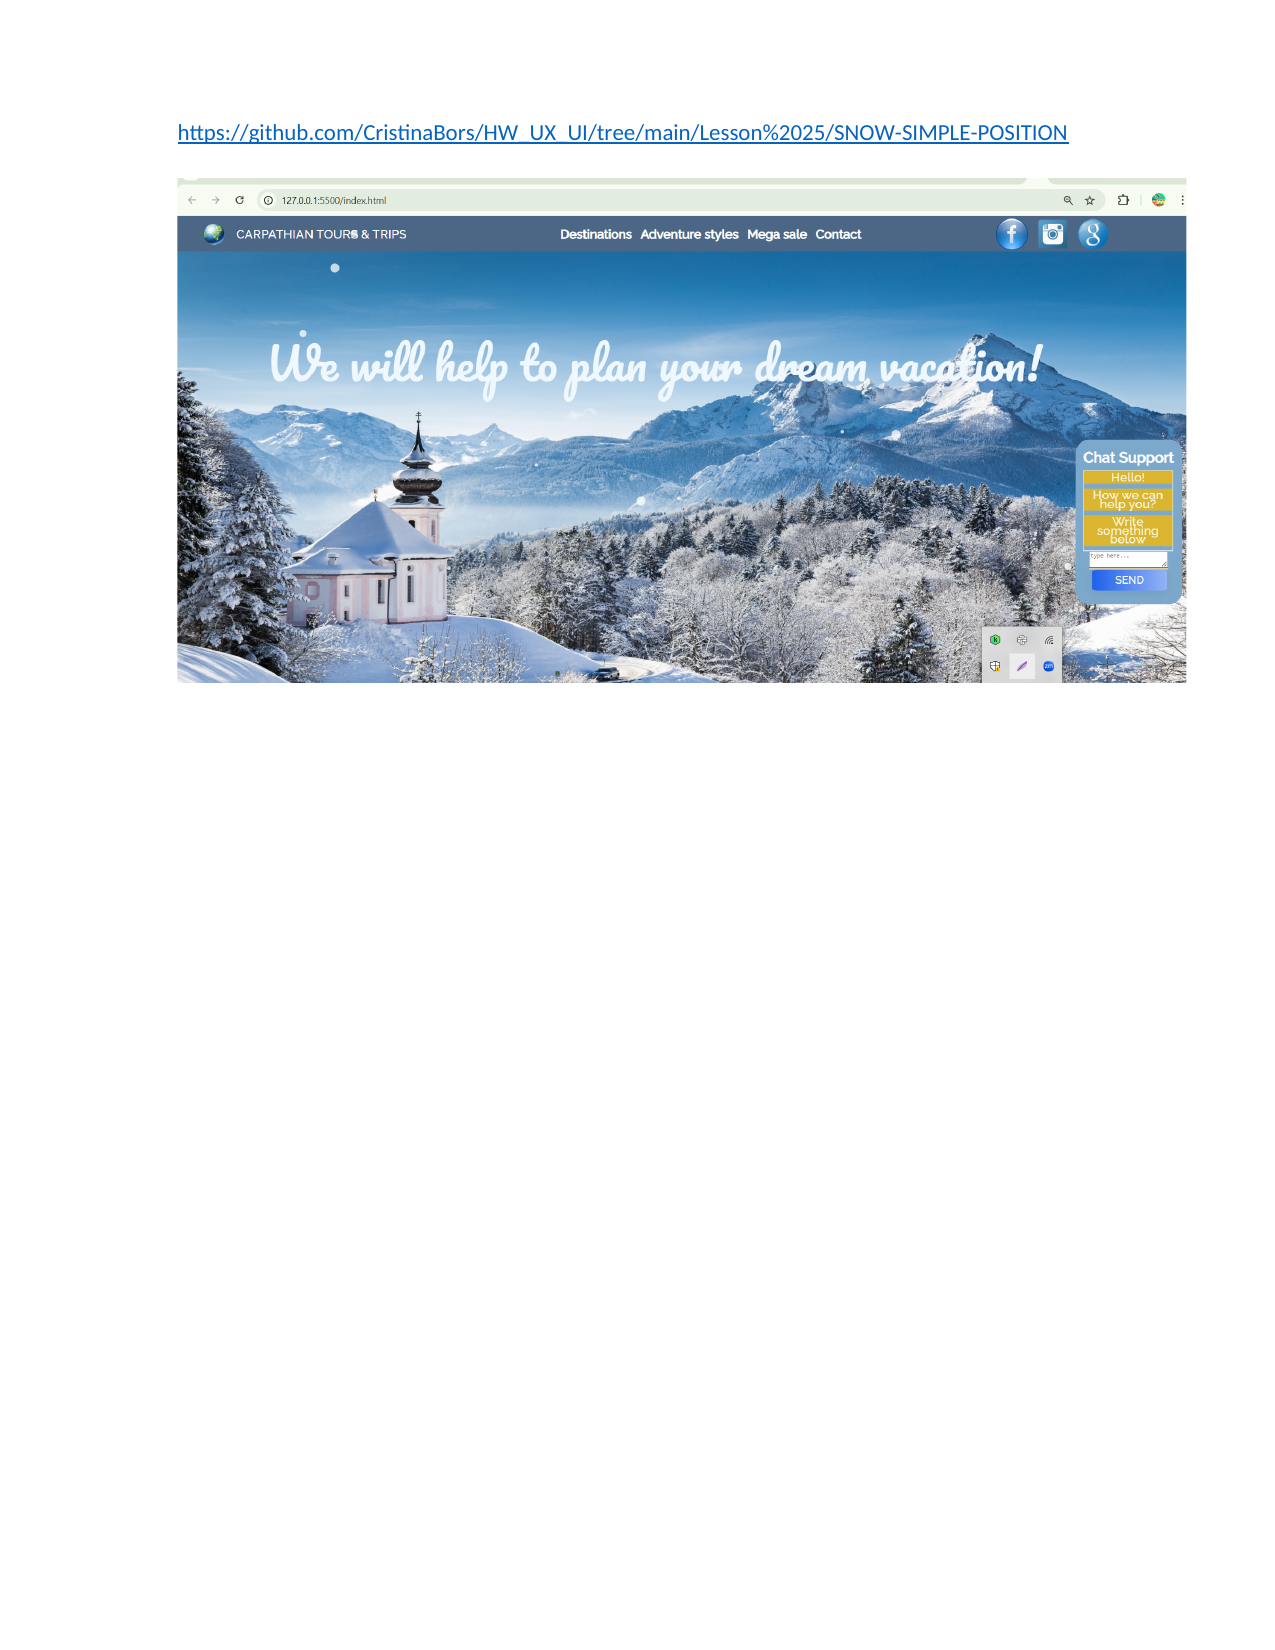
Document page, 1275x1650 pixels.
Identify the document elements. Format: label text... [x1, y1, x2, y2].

picture [177, 178, 1187, 683]
text https://github.com/CristinaBors/HW_UX_UI/tree/main/Lesson%2025/SNOW-SIMPLE-POSITION [177, 118, 1186, 178]
